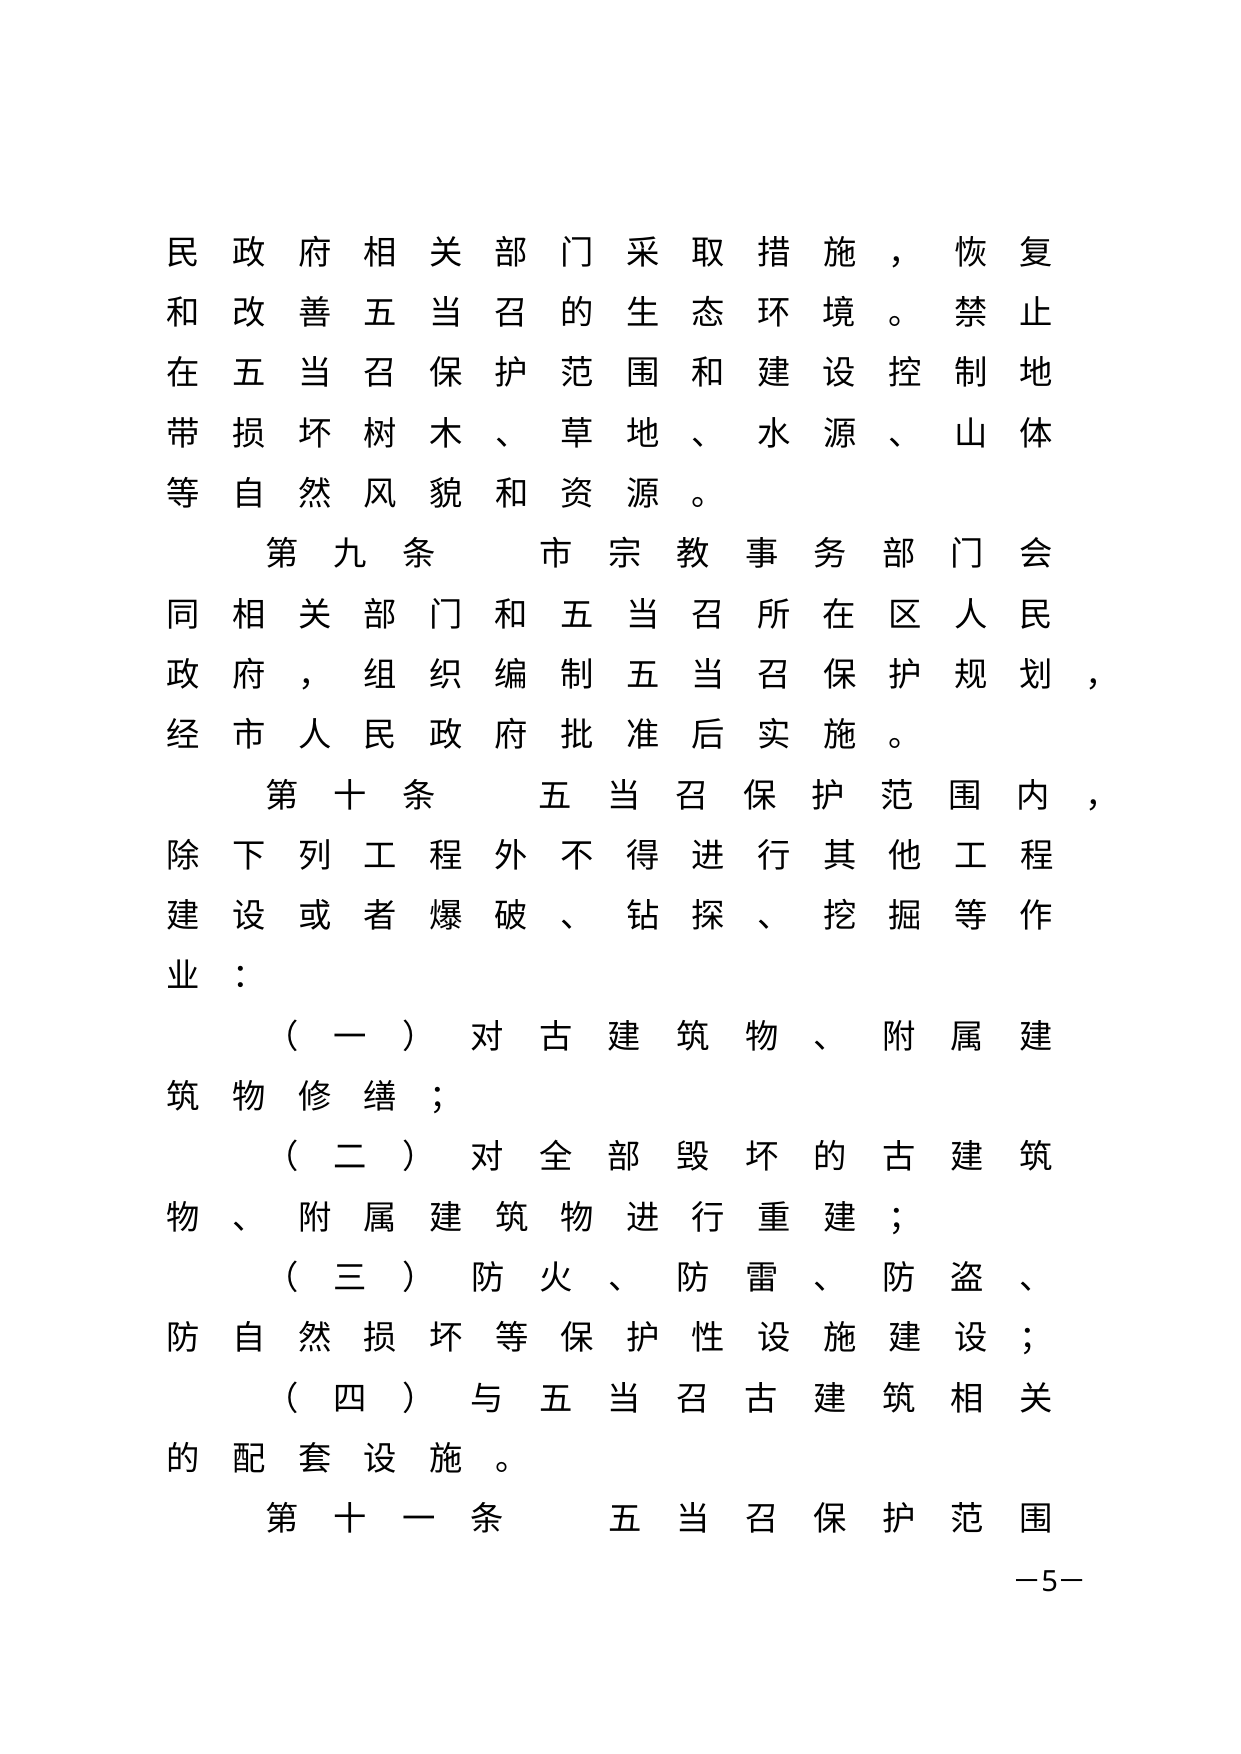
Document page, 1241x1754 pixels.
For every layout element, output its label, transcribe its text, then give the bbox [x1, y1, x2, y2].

text （一）对古建筑物、附属建筑物修缮； [167, 1003, 1085, 1124]
text 第十条 五当召保护范围内，除下列工程外不得进行其他工程建设或者爆破、钻探、挖掘等作业： [167, 762, 1085, 1003]
text （四）与五当召古建筑相关的配套设施。 [167, 1365, 1085, 1486]
text （三）防火、防雷、防盗、防自然损坏等保护性设施建设； [167, 1245, 1085, 1365]
text （二）对全部毁坏的古建筑物、附属建筑物进行重建； [167, 1124, 1085, 1245]
text 第九条 市宗教事务部门会同相关部门和五当召所在区人民政府，组织编制五当召保护规划，经市人民政府批准后实施。 [167, 521, 1085, 762]
text 第十一条 五当召保护范围内古建筑物、附属建筑物的修缮工程，应当制定修缮计划，经市文物行政部门审核按照法定程序上报批准后实施。 [167, 1486, 1085, 1546]
text 第八条 市宗教事务部门会同五当召所在区人民政府和市人民政府相关部门采取措施，恢复和改善五当召的生态环境。禁止在五当召保护范围和建设控制地带损坏树木、草地、水源、山体等自然风貌和资源。 [167, 219, 1085, 521]
